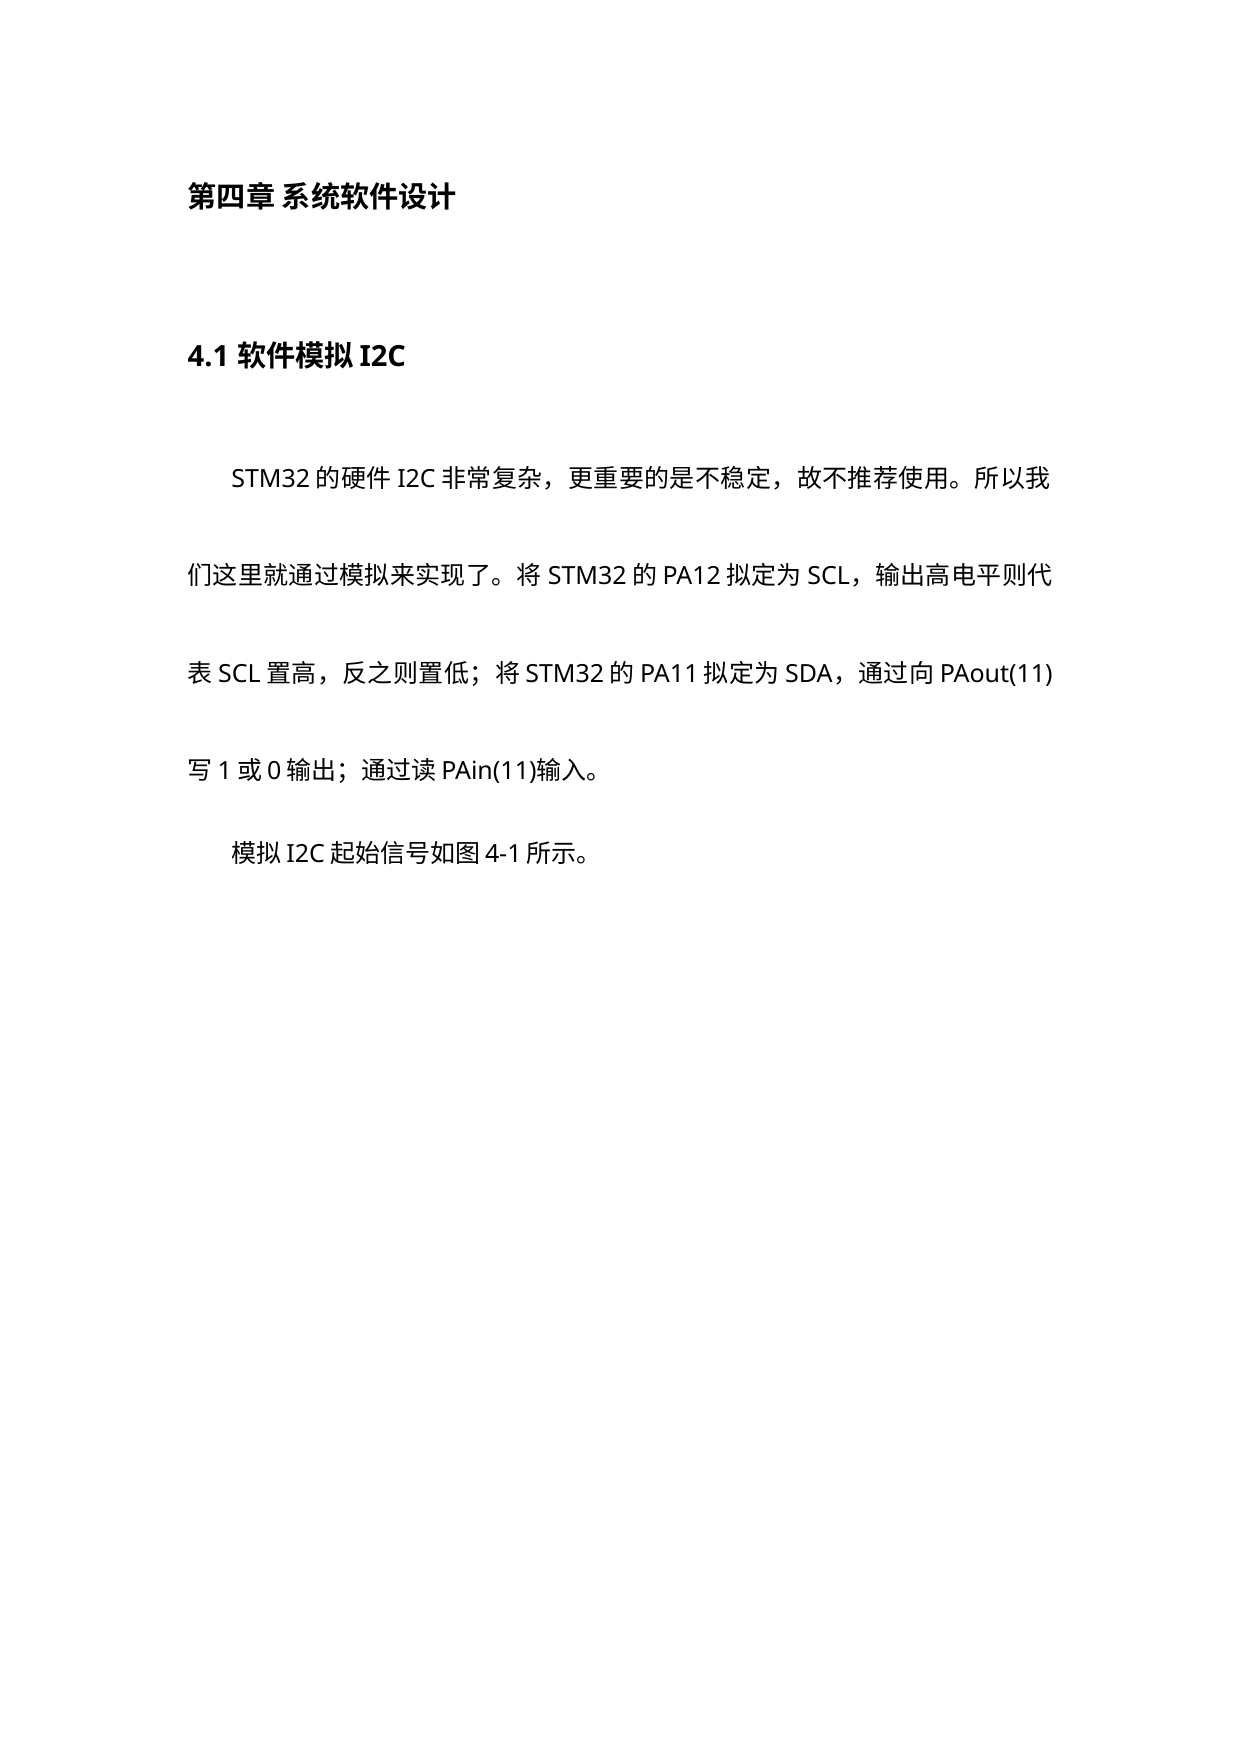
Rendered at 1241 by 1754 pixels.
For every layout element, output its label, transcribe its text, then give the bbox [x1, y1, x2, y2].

text 模拟I2C起始信号如图4-1所示。 [187, 819, 1053, 884]
subtitle 第四章 系统软件设计 [187, 162, 1053, 227]
text STM32的硬件I2C非常复杂，更重要的是不稳定，故不推荐使用。所以我们这里就通过模拟来实现了。将STM32的PA12拟定为SCL，输出高电平则代表SCL置高，反之则置低；将STM32的PA11拟定为SDA，通过向PAout(11)写1或0输出；通过读PAin(11)输入。 [187, 444, 1053, 801]
subtitle 4.1 软件模拟I2C [187, 321, 1053, 386]
